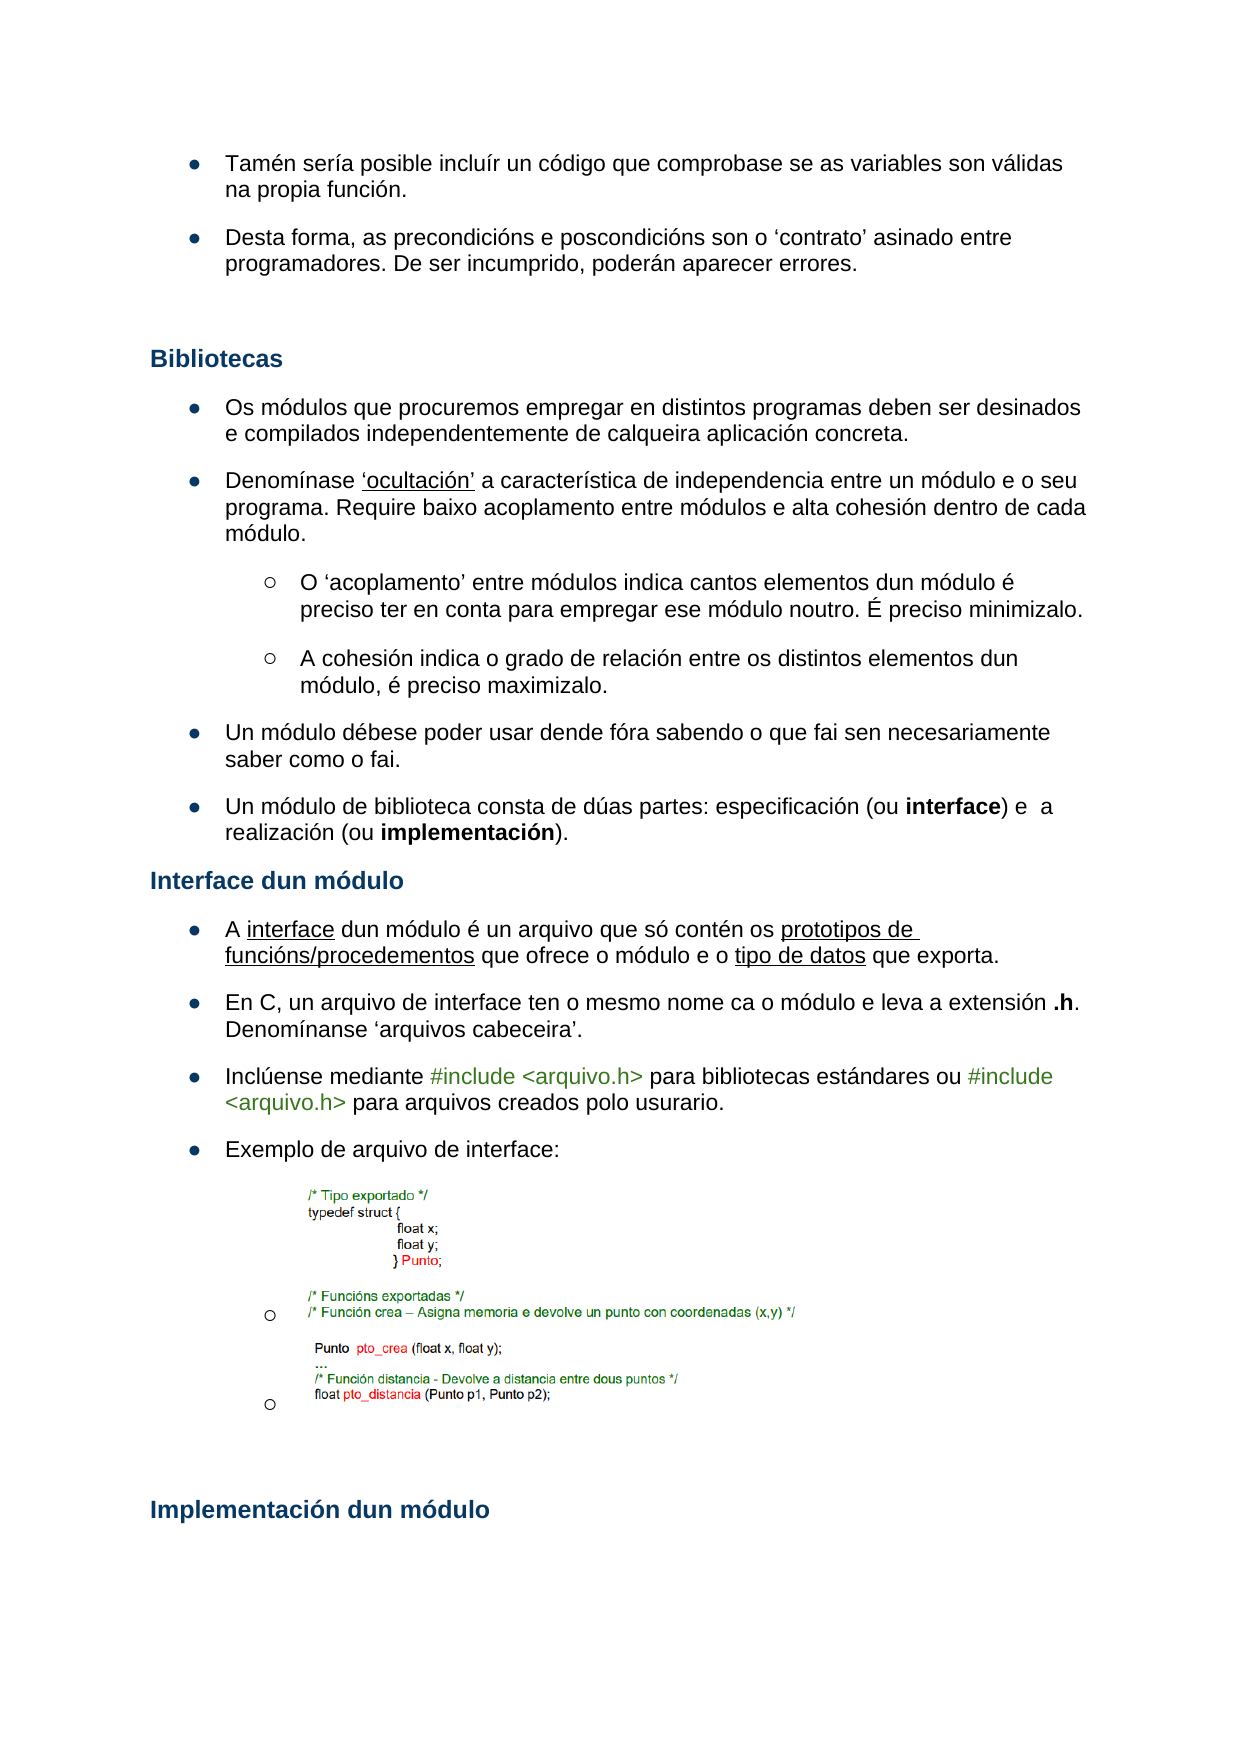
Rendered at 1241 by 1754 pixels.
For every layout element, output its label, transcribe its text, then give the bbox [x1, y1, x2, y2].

list Os módulos que procuremos empregar en distintos programas deben ser desinados e compilados independentemente de calqueira aplicación concreta. [187, 394, 1090, 447]
list O ‘acoplamento’ entre módulos indica cantos elementos dun módulo é preciso ter en conta para empregar ese módulo noutro. É preciso minimizalo. [262, 567, 1090, 622]
text Interface dun módulo [150, 866, 1090, 895]
list Desta forma, as precondicións e poscondicións son o ‘contrato’ asinado entre programadores. De ser incumprido, poderán aparecer errores. [187, 223, 1090, 276]
list A cohesión indica o grado de relación entre os distintos elementos dun módulo, é preciso maximizalo. [262, 643, 1090, 698]
picture [300, 1329, 798, 1413]
list Inclúense mediante #include <arquivo.h> para bibliotecas estándares ou #include <arquivo.h> para arquivos creados polo usurario. [187, 1063, 1090, 1116]
list Exemplo de arquivo de interface: [187, 1136, 1090, 1163]
text Implementación dun módulo [150, 1494, 1090, 1523]
list A interface dun módulo é un arquivo que só contén os prototipos de funcións/procedementos que ofrece o módulo e o tipo de datos que exporta. [187, 916, 1090, 968]
list Un módulo de biblioteca consta de dúas partes: especificación (ou interface) e a realización (ou implementación). [187, 793, 1090, 845]
text Bibliotecas [150, 344, 1090, 373]
list Denomínase ‘ocultación’ a característica de independencia entre un módulo e o seu programa. Require baixo acoplamento entre módulos e alta cohesión dentro de cada módulo. [187, 467, 1090, 546]
list Un módulo débese poder usar dende fóra sabendo o que fai sen necesariamente saber como o fai. [187, 719, 1090, 772]
picture [300, 1183, 809, 1324]
list Tamén sería posible incluír un código que comprobase se as variables son válidas na propia función. [187, 150, 1090, 203]
list En C, un arquivo de interface ten o mesmo nome ca o módulo e leva a extensión .h. Denomínanse ‘arquivos cabeceira’. [187, 989, 1090, 1042]
